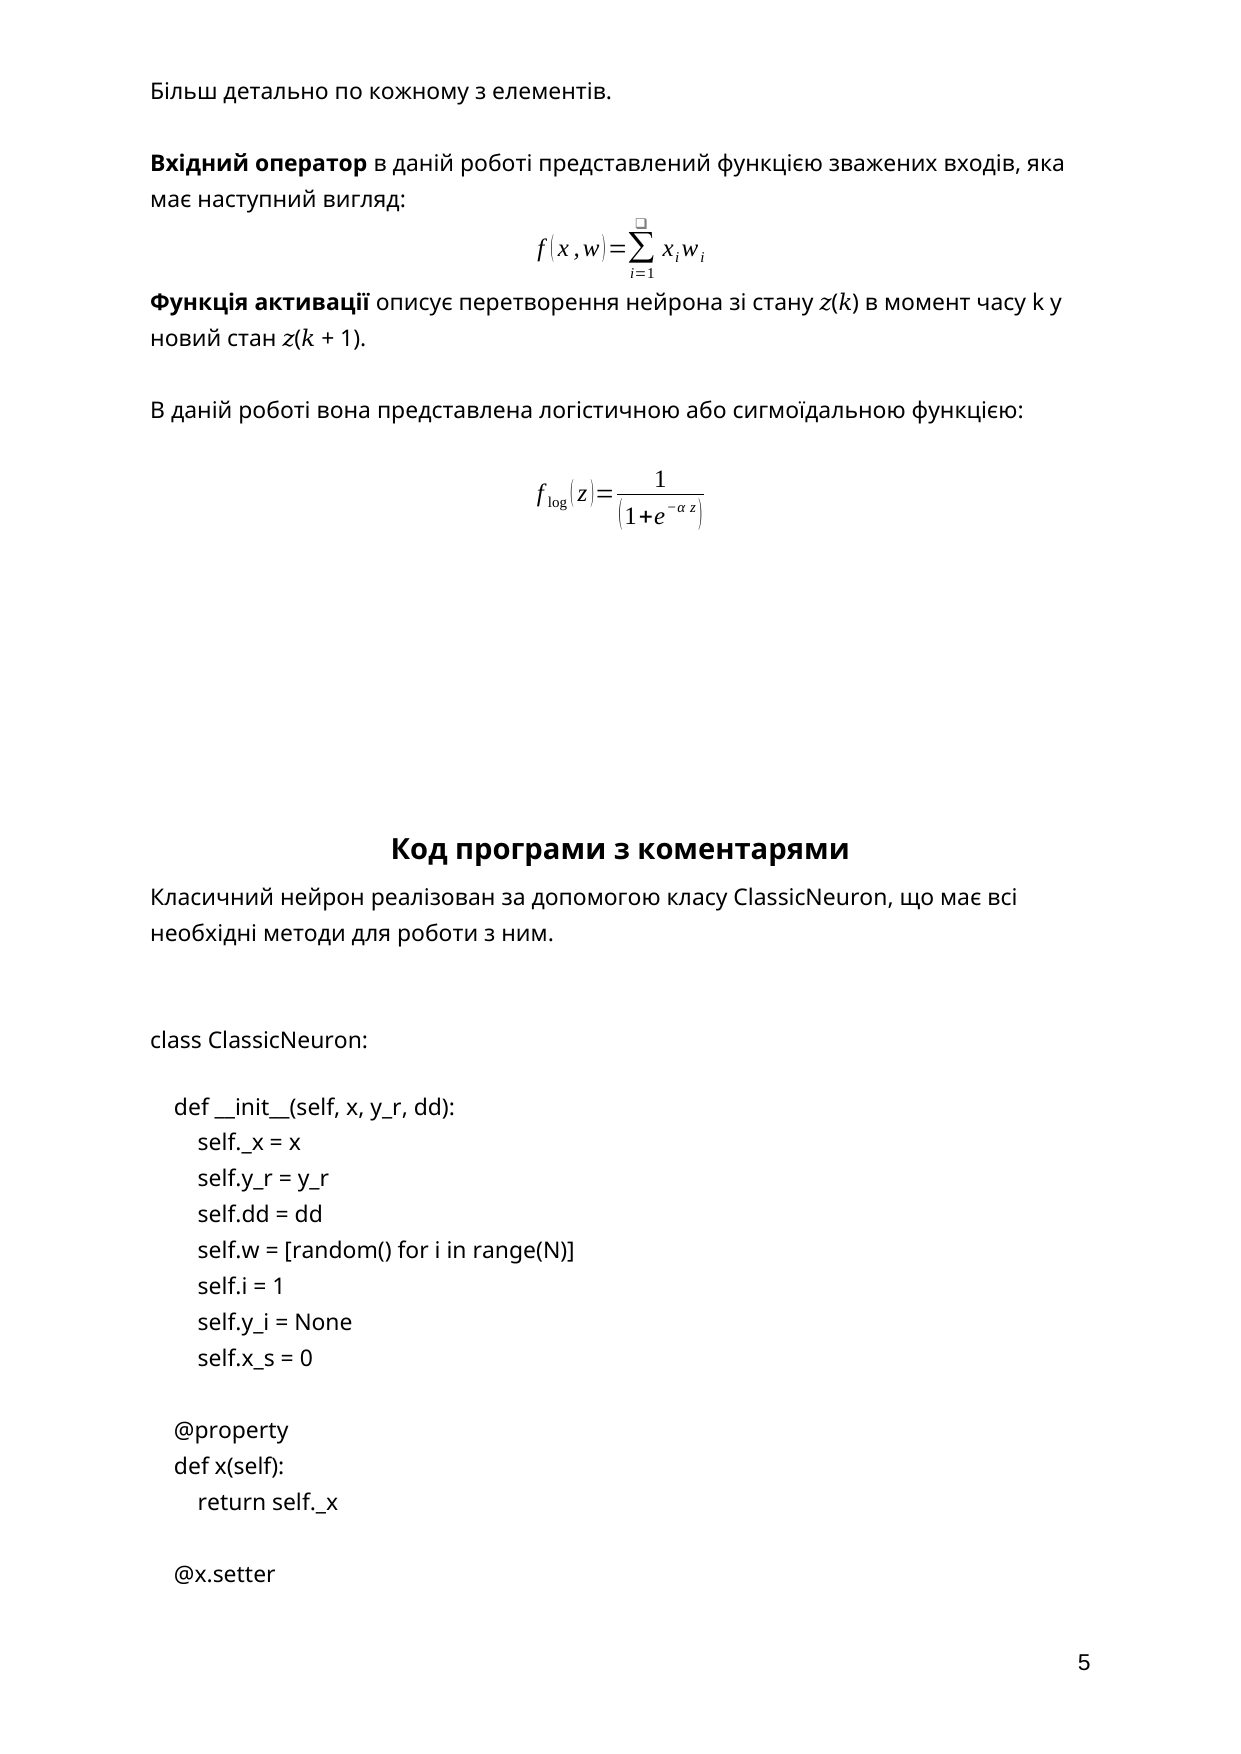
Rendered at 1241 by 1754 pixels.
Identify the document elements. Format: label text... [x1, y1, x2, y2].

text Більш детально по кожному з елементів. [150, 75, 1090, 106]
text self.dd = dd [150, 1198, 1090, 1229]
text self.i = 1 [150, 1270, 1090, 1301]
text має наступний вигляд: [150, 183, 1090, 214]
text Класичний нейрон реалізован за допомогою класу ClassicNeuron, що має всі необхідні методи для роботи з ним. [150, 881, 1090, 948]
text @x.setter [150, 1558, 1090, 1589]
text Функція активації описує перетворення нейрона зі стану 𝑧(𝑘) в момент часу k у [150, 286, 1090, 317]
text В даній роботі вона представлена логістичною або сигмоїдальною функцією: [150, 393, 1090, 425]
text self.y_r = y_r [150, 1162, 1090, 1193]
text def x(self): [150, 1450, 1090, 1481]
text self.x_s = 0 [150, 1342, 1090, 1373]
text @property [150, 1414, 1090, 1445]
text self.y_i = None [150, 1306, 1090, 1337]
text новий стан 𝑧(𝑘 + 1). [150, 322, 1090, 353]
text self.w = [random() for i in range(N)] [150, 1234, 1090, 1265]
text self._x = x [150, 1126, 1090, 1158]
subtitle Код програми з коментарями [150, 828, 1090, 868]
text return self._x [150, 1486, 1090, 1517]
text class ClassicNeuron: [150, 1024, 1090, 1056]
text Вхідний оператор в даній роботі представлений функцією зважених входів, яка [150, 147, 1090, 178]
text def __init__(self, x, y_r, dd): [150, 1090, 1090, 1122]
